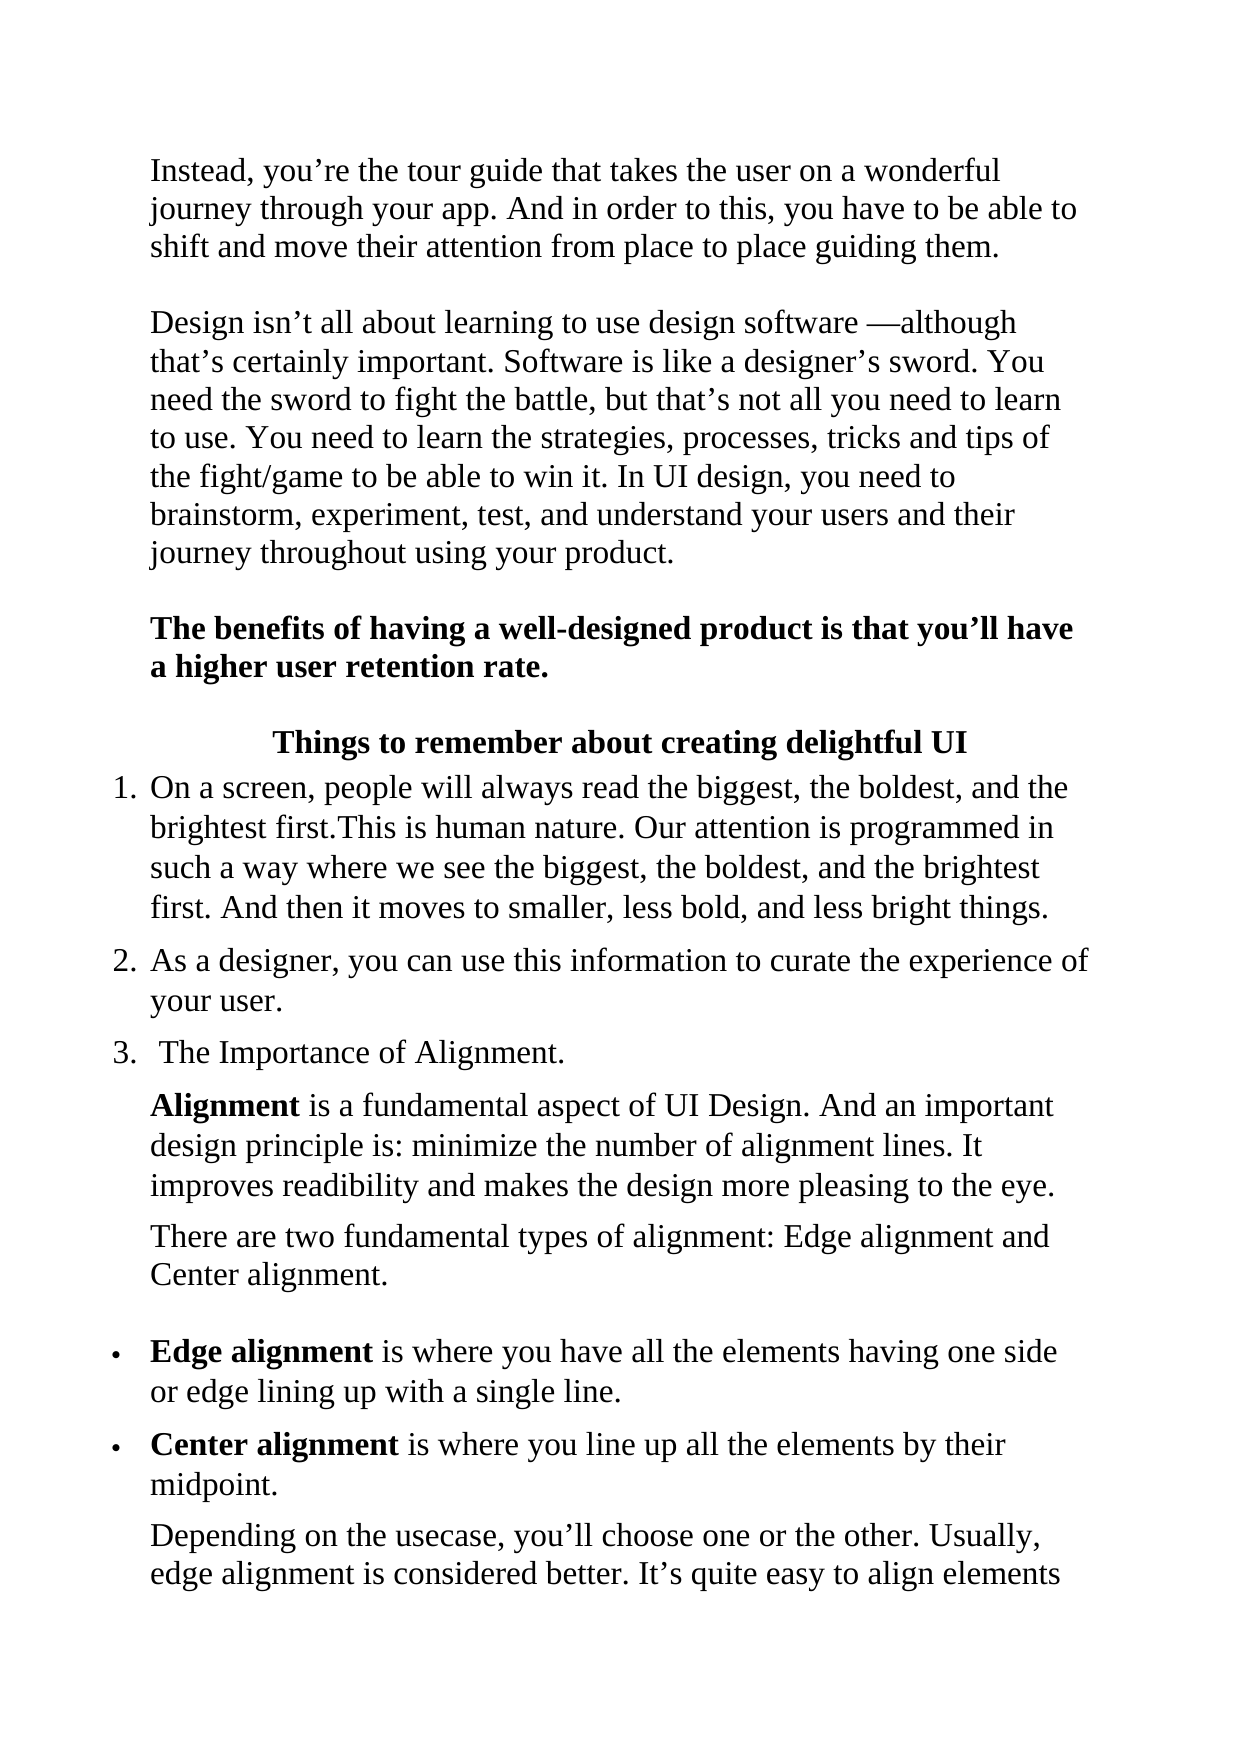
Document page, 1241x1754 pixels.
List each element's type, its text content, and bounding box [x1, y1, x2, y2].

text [150, 1515, 1090, 1592]
list Center alignment is where you line up all the elements by their midpoint. [112, 1422, 1090, 1502]
list Edge alignment is where you have all the elements having one side or edge lining up with a single line. [112, 1330, 1090, 1410]
subtitle Things to remember about creating delightful UI [150, 722, 1090, 761]
text Instead, you’re the tour guide that takes the user on a wonderful journey through your app. And in order to this, you have to be able to shift and move their attention from place to place guiding them. [150, 150, 1090, 265]
text Design isn’t all about learning to use design software —although that’s certainly important. Software is like a designer’s sword. You need the sword to fight the battle, but that’s not all you need to learn to use. You need to learn the strategies, processes, tricks and tips of the fight/game to be able to win it. In UI design, you need to brainstorm, experiment, test, and understand your users and their journey throughout using your product. [150, 302, 1090, 571]
text There are two fundamental types of alignment: Edge alignment and Center alignment. [150, 1216, 1090, 1292]
list The Importance of Alignment. [112, 1031, 1090, 1071]
text Alignment is a fundamental aspect of UI Design. And an important design principle is: minimize the number of alignment lines. It improves readibility and makes the design more pleasing to the eye. [150, 1083, 1090, 1203]
text The benefits of having a well-designed product is that you’ll have a higher user retention rate. [150, 608, 1090, 685]
list On a screen, people will always read the biggest, the boldest, and the brightest first.This is human nature. Our attention is programmed in such a way where we see the biggest, the boldest, and the brightest first. And then it moves to smaller, less bold, and less bright things. [112, 766, 1090, 926]
list As a designer, you can use this information to curate the experience of your user. [112, 938, 1090, 1018]
